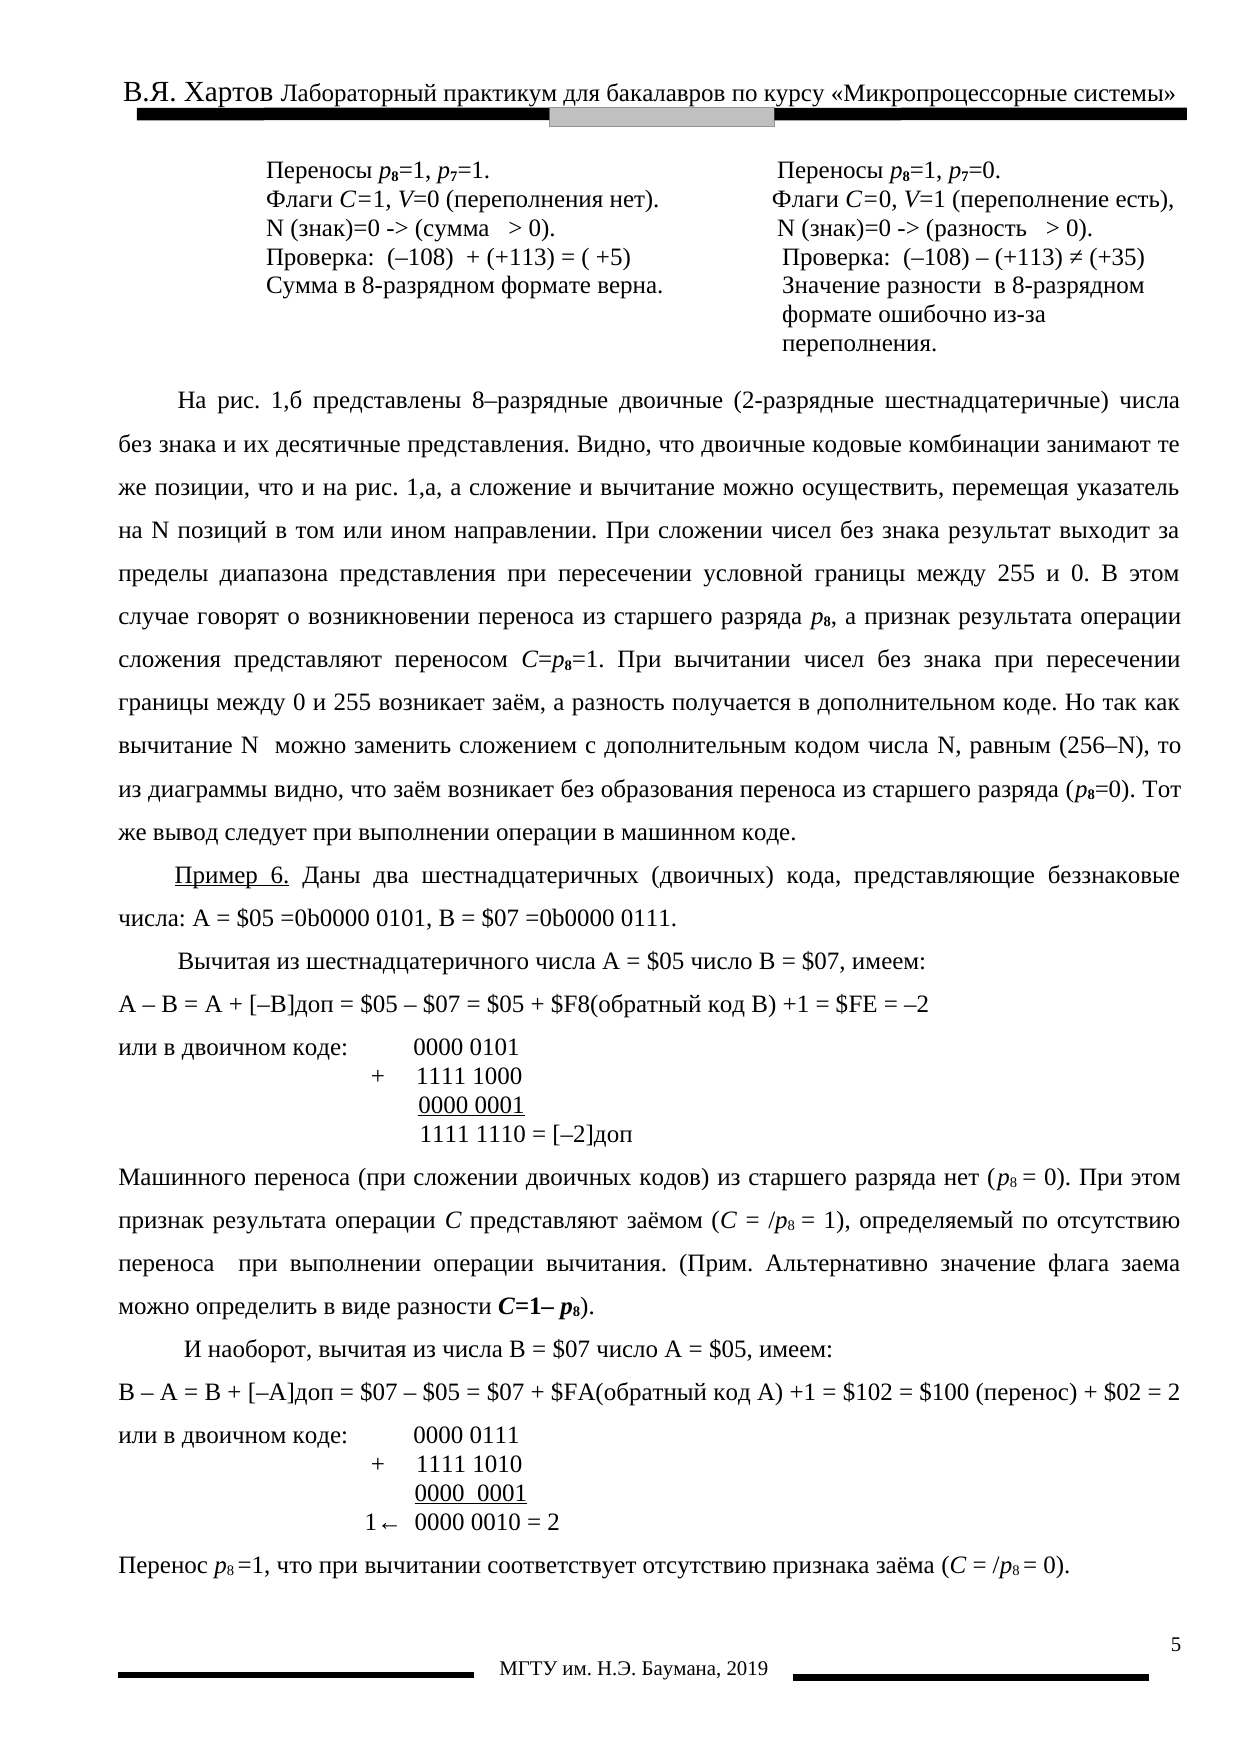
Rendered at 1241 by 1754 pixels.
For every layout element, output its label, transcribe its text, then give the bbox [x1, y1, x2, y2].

text или в двоичном коде: 0000 0101 [118, 1032, 1181, 1061]
text Проверка: (–108) + (+113) = ( +5) Проверка: (–108) – (+113) ≠ (+35) [192, 242, 1181, 271]
text + 1111 1000 [118, 1061, 1181, 1090]
text 1← 0000 0010 = 2 [118, 1507, 1181, 1536]
text Переносы p8=1, р7=1. Переносы р8=1, р7=0. [192, 156, 1181, 184]
text Флаги С=1, V=0 (переполнения нет). Флаги С=0, V=1 (переполнение есть), [192, 184, 1181, 213]
text + 1111 1010 [118, 1449, 1181, 1478]
text 0000 0001 [118, 1478, 1181, 1507]
text Сумма в 8-разрядном формате верна. Значение разности в 8-разрядном формате ошибочно из-за переполнения. [266, 271, 1181, 357]
text А – В = А + [–B]доп = $05 – $07 = $05 + $F8(обратный код В) +1 = $FE = –2 [118, 989, 1181, 1018]
text Пример 6. Даны два шестнадцатеричных (двоичных) кода, представляющие беззнаковые числа: A = $05 =0b0000 0101, В = $07 =0b0000 0111. [118, 860, 1181, 932]
text N (знак)=0 -> (сумма > 0). N (знак)=0 -> (разность > 0). [192, 213, 1181, 242]
text В – А = В + [–А]доп = $07 – $05 = $07 + $FА(обратный код А) +1 = $102 = $100 (перенос) + $02 = 2 [118, 1377, 1181, 1406]
text Машинного переноса (при сложении двоичных кодов) из старшего разряда нет (p8 = 0). При этом признак результата операции С представляют заёмом (С = /p8 = 1), определяемый по отсутствию переноса при выполнении операции вычитания. (Прим. Альтернативно значение флага заема можно определить в виде разности С=1– p8). [118, 1162, 1181, 1320]
text На рис. 1,б представлены 8–разрядные двоичные (2-разрядные шестнадцатеричные) числа без знака и их десятичные представления. Видно, что двоичные кодовые комбинации занимают те же позиции, что и на рис. 1,а, а сложение и вычитание можно осуществить, перемещая указатель на N позиций в том или ином направлении. При сложении чисел без знака результат выходит за пределы диапазона представления при пересечении условной границы между 255 и 0. В этом случае говорят о возникновении переноса из старшего разряда р8, а признак результата операции сложения представляют переносом С=р8=1. При вычитании чисел без знака при пересечении границы между 0 и 255 возникает заём, а разность получается в дополнительном коде. Но так как вычитание N можно заменить сложением с дополнительным кодом числа N, равным (256–N), то из диаграммы видно, что заём возникает без образования переноса из старшего разряда (р8=0). Тот же вывод следует при выполнении операции в машинном коде. [118, 386, 1181, 846]
text И наоборот, вычитая из числа В = $07 число А = $05, имеем: [118, 1334, 1181, 1363]
text 1111 1110 = [–2]доп [118, 1119, 1181, 1147]
text 0000 0001 [118, 1090, 1181, 1119]
text Вычитая из шестнадцатеричного числа А = $05 число В = $07, имеем: [118, 946, 1181, 975]
text Перенос p8 =1, что при вычитании соответствует отсутствию признака заёма (С = /p8 = 0). [118, 1550, 1181, 1579]
text или в двоичном коде: 0000 0111 [118, 1421, 1181, 1449]
